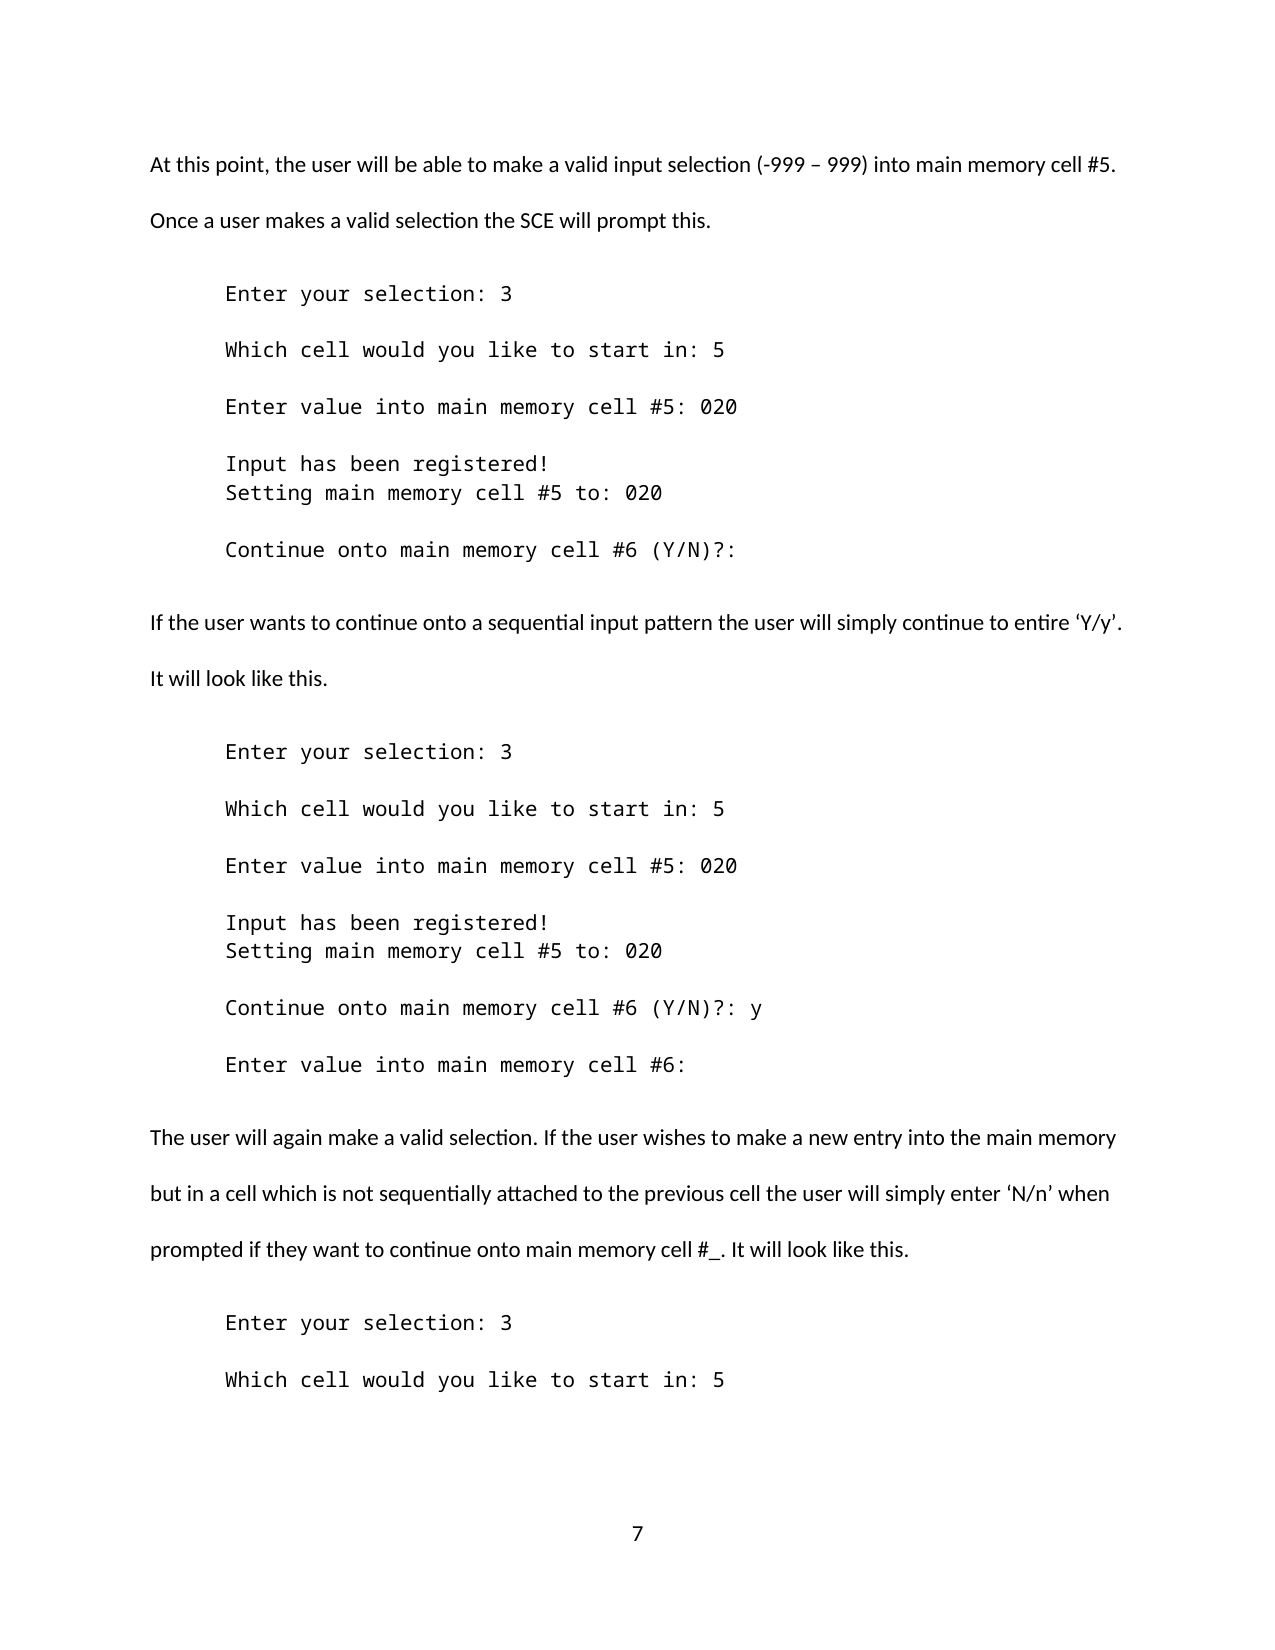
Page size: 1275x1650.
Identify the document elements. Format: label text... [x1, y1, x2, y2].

text Enter value into main memory cell #5: 020 [150, 392, 1125, 421]
text Which cell would you like to start in: 5 [150, 794, 1125, 822]
text Which cell would you like to start in: 5 [150, 1365, 1125, 1393]
text If the user wants to continue onto a sequential input pattern the user will simply continue to entire ‘Y/y’. It will look like this. [150, 608, 1125, 692]
text Which cell would you like to start in: 5 [150, 336, 1125, 364]
text Enter value into main memory cell #5: 020 [150, 851, 1125, 879]
text Continue onto main memory cell #6 (Y/N)?: [150, 535, 1125, 563]
text Enter your selection: 3 [150, 1308, 1125, 1337]
text Setting main memory cell #5 to: 020 [150, 936, 1125, 964]
text Enter your selection: 3 [150, 279, 1125, 307]
text Setting main memory cell #5 to: 020 [150, 478, 1125, 506]
text Enter value into main memory cell #6: [150, 1050, 1125, 1078]
text The user will again make a valid selection. If the user wishes to make a new entry into the main memory but in a cell which is not sequentially attached to the previous cell the user will simply enter ‘N/n’ when prompted if they want to continue onto main memory cell #_. It will look like this. [150, 1123, 1125, 1263]
text Continue onto main memory cell #6 (Y/N)?: y [150, 993, 1125, 1021]
text Input has been registered! [150, 449, 1125, 478]
text Input has been registered! [150, 908, 1125, 936]
text At this point, the user will be able to make a valid input selection (-999 – 999) into main memory cell #5. Once a user makes a valid selection the SCE will prompt this. [150, 150, 1125, 234]
text Enter your selection: 3 [150, 737, 1125, 765]
